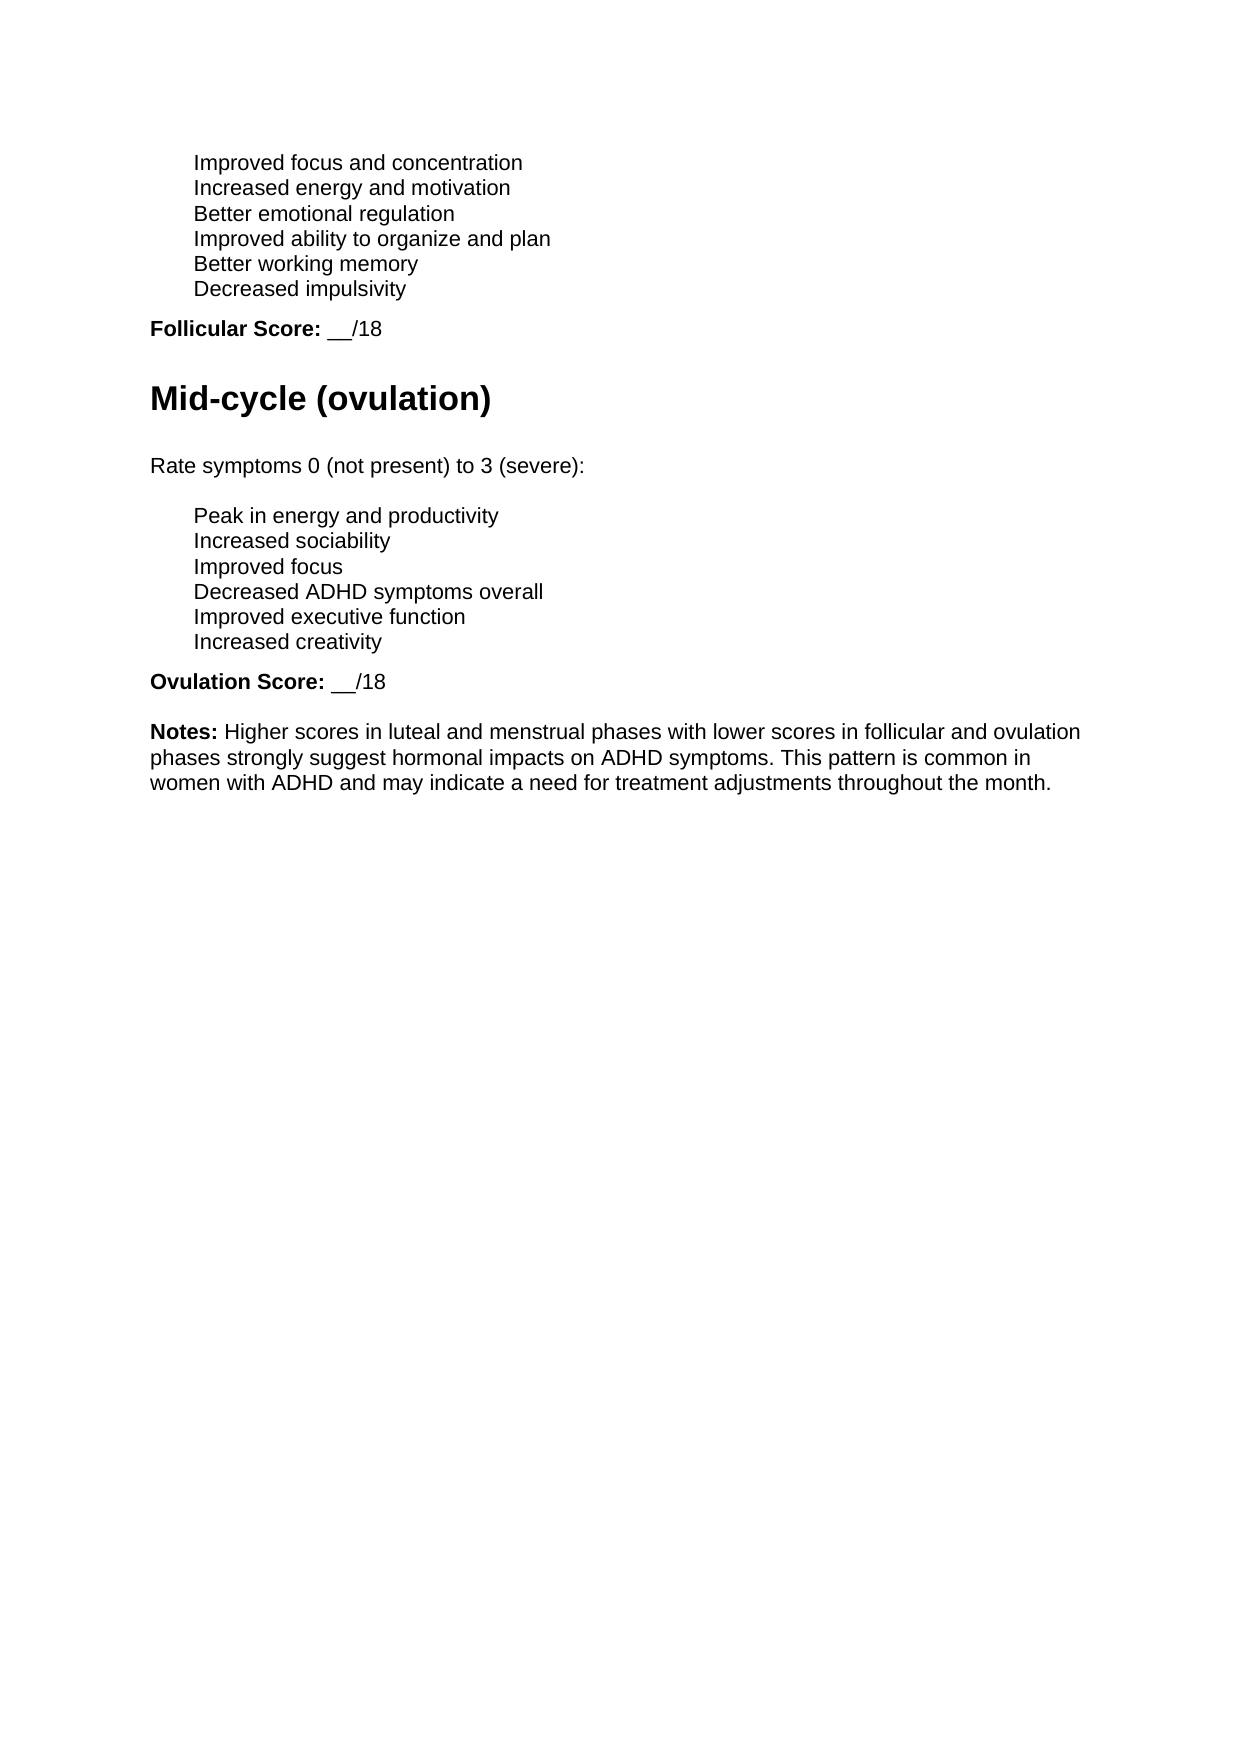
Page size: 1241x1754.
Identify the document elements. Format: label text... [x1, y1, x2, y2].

list Peak in energy and productivity [187, 503, 1090, 528]
subtitle Mid-cycle (ovulation) [150, 378, 1090, 418]
list Improved ability to organize and plan [187, 226, 1090, 251]
list Better working memory [187, 251, 1090, 276]
list Increased energy and motivation [187, 175, 1090, 200]
list Improved focus and concentration [187, 150, 1090, 175]
text Rate symptoms 0 (not present) to 3 (severe): [150, 453, 1090, 478]
list Increased sociability [187, 528, 1090, 554]
list Increased creativity [187, 629, 1090, 654]
list Decreased ADHD symptoms overall [187, 579, 1090, 604]
list Decreased impulsivity [187, 276, 1090, 301]
list Improved executive function [187, 604, 1090, 629]
list Better emotional regulation [187, 200, 1090, 226]
text Ovulation Score: __/18 [150, 669, 1090, 694]
text Notes: Higher scores in luteal and menstrual phases with lower scores in follicular and ovulation phases strongly suggest hormonal impacts on ADHD symptoms. This pattern is common in women with ADHD and may indicate a need for treatment adjustments throughout the month. [150, 719, 1090, 795]
text Follicular Score: __/18 [150, 316, 1090, 341]
list Improved focus [187, 554, 1090, 579]
